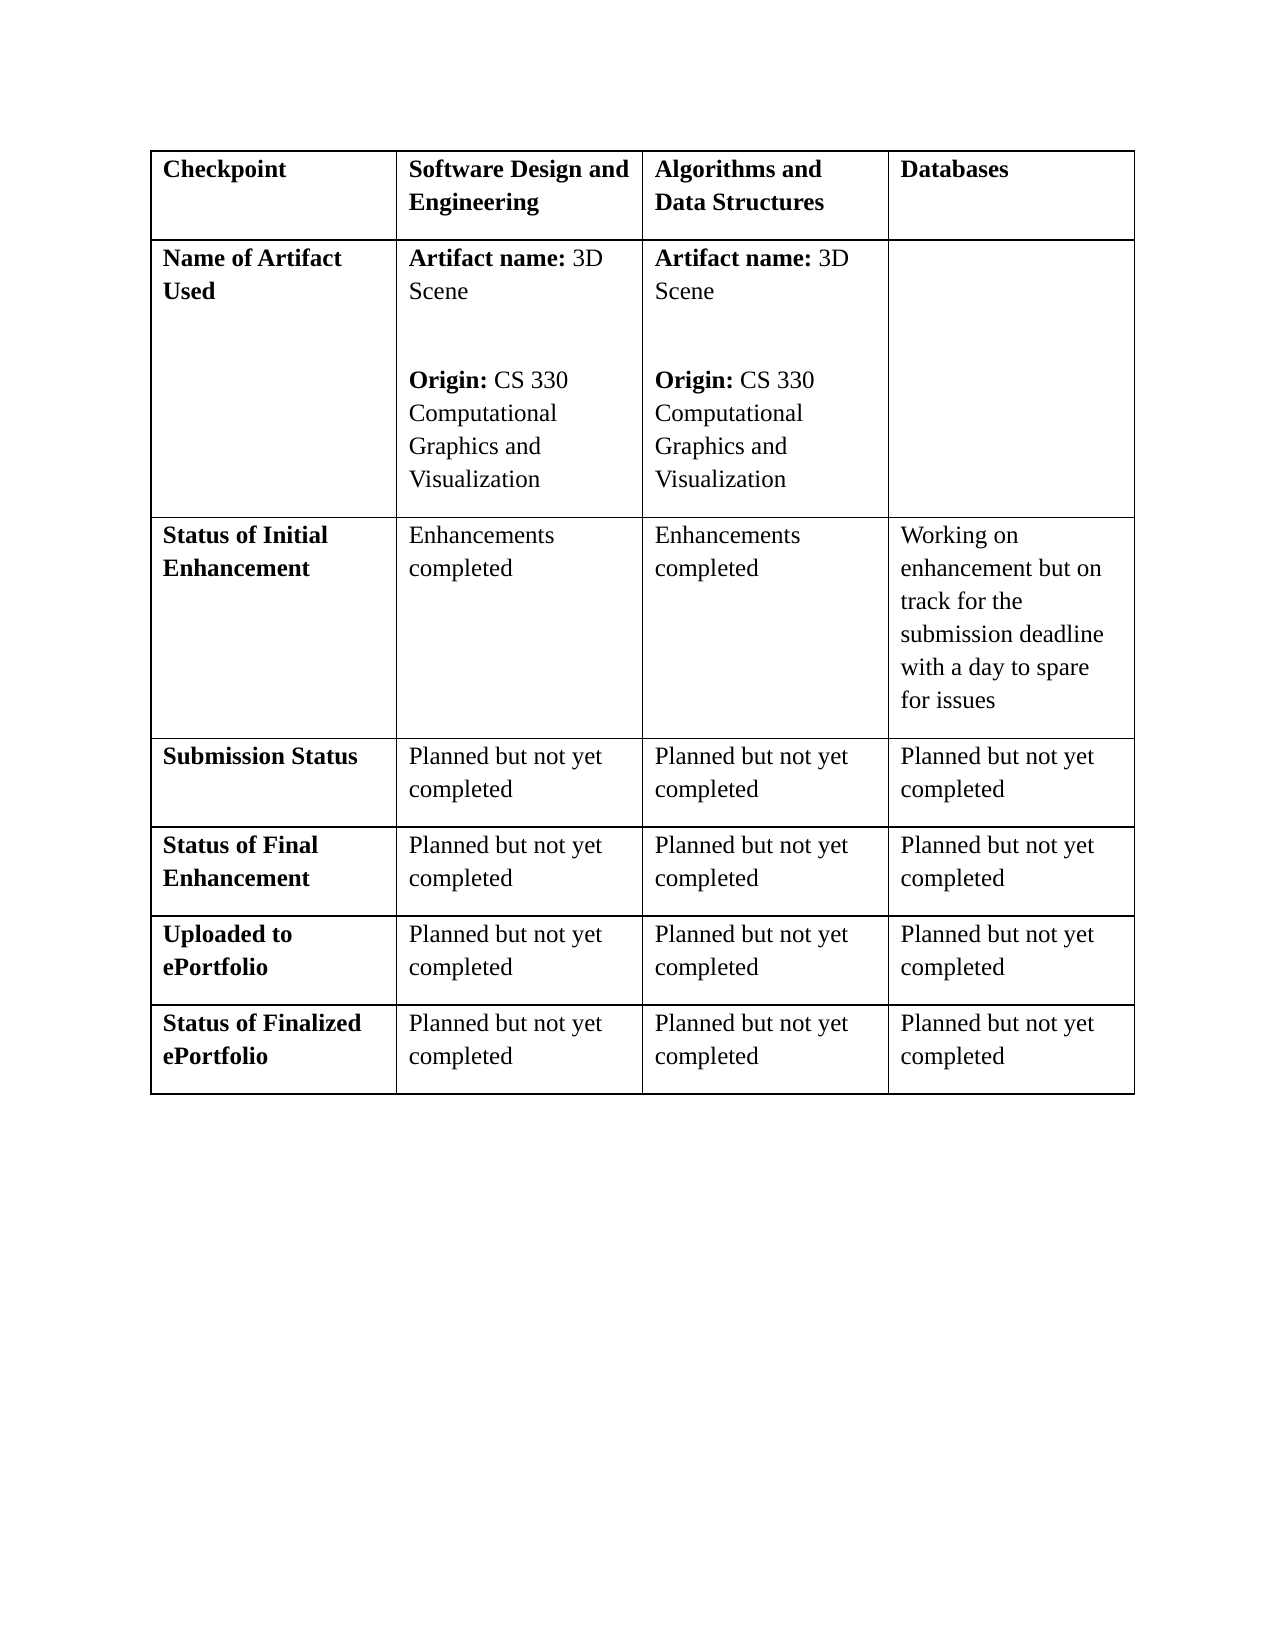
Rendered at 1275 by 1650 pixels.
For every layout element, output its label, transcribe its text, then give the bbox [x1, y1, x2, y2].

table_header Checkpoint [152, 152, 396, 239]
table_cell Submission Status [152, 739, 396, 826]
table_cell Name of Artifact Used [152, 241, 396, 516]
table_cell Planned but not yet completed [889, 828, 1134, 915]
table_cell Planned but not yet completed [643, 739, 888, 826]
table_header Algorithms and Data Structures [643, 152, 888, 239]
table_cell Planned but not yet completed [889, 739, 1134, 826]
table_cell Planned but not yet completed [643, 917, 888, 1004]
table_cell Planned but not yet completed [397, 739, 642, 826]
table_cell Planned but not yet completed [397, 1006, 642, 1093]
table_cell [889, 241, 1134, 516]
table_cell Working on enhancement but on track for the submission deadline with a day to spare for issues [889, 518, 1134, 737]
table_header Databases [889, 152, 1134, 239]
table_cell Enhancements completed [643, 518, 888, 737]
table_cell Artifact name: 3D Scene Origin: CS 330 Computational Graphics and Visualization [643, 241, 888, 516]
table_cell Planned but not yet completed [397, 917, 642, 1004]
table_cell Planned but not yet completed [397, 828, 642, 915]
table_cell Status of Initial Enhancement [152, 518, 396, 737]
table_cell Artifact name: 3D Scene Origin: CS 330 Computational Graphics and Visualization [397, 241, 642, 516]
table_cell Enhancements completed [397, 518, 642, 737]
table_cell Planned but not yet completed [643, 828, 888, 915]
table_cell Planned but not yet completed [889, 917, 1134, 1004]
table_cell Planned but not yet completed [643, 1006, 888, 1093]
table_cell Status of Finalized ePortfolio [152, 1006, 396, 1093]
table_cell Uploaded to ePortfolio [152, 917, 396, 1004]
table_cell Status of Final Enhancement [152, 828, 396, 915]
table_cell Planned but not yet completed [889, 1006, 1134, 1093]
table_header Software Design and Engineering [397, 152, 642, 239]
